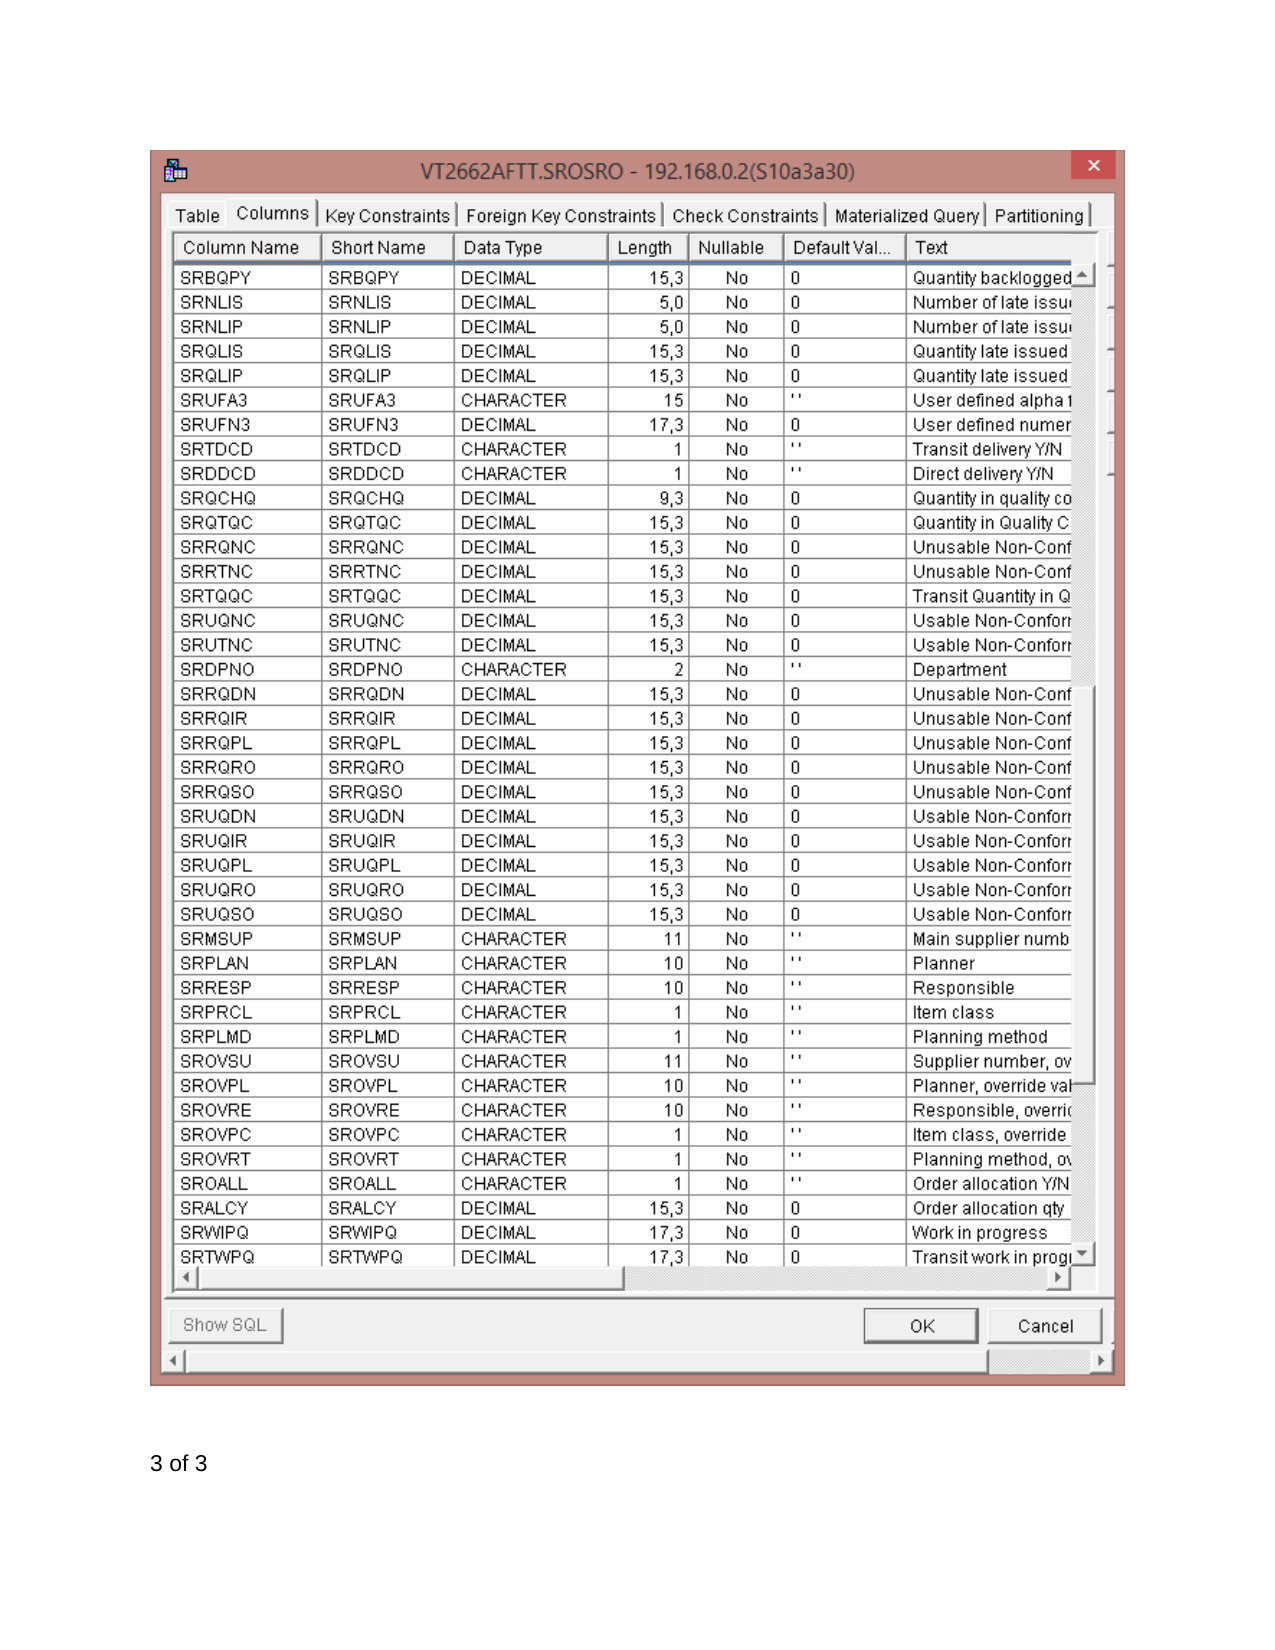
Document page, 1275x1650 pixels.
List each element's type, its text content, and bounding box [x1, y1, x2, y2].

picture [150, 150, 1125, 1386]
text 3 of 3 [150, 1450, 1125, 1476]
